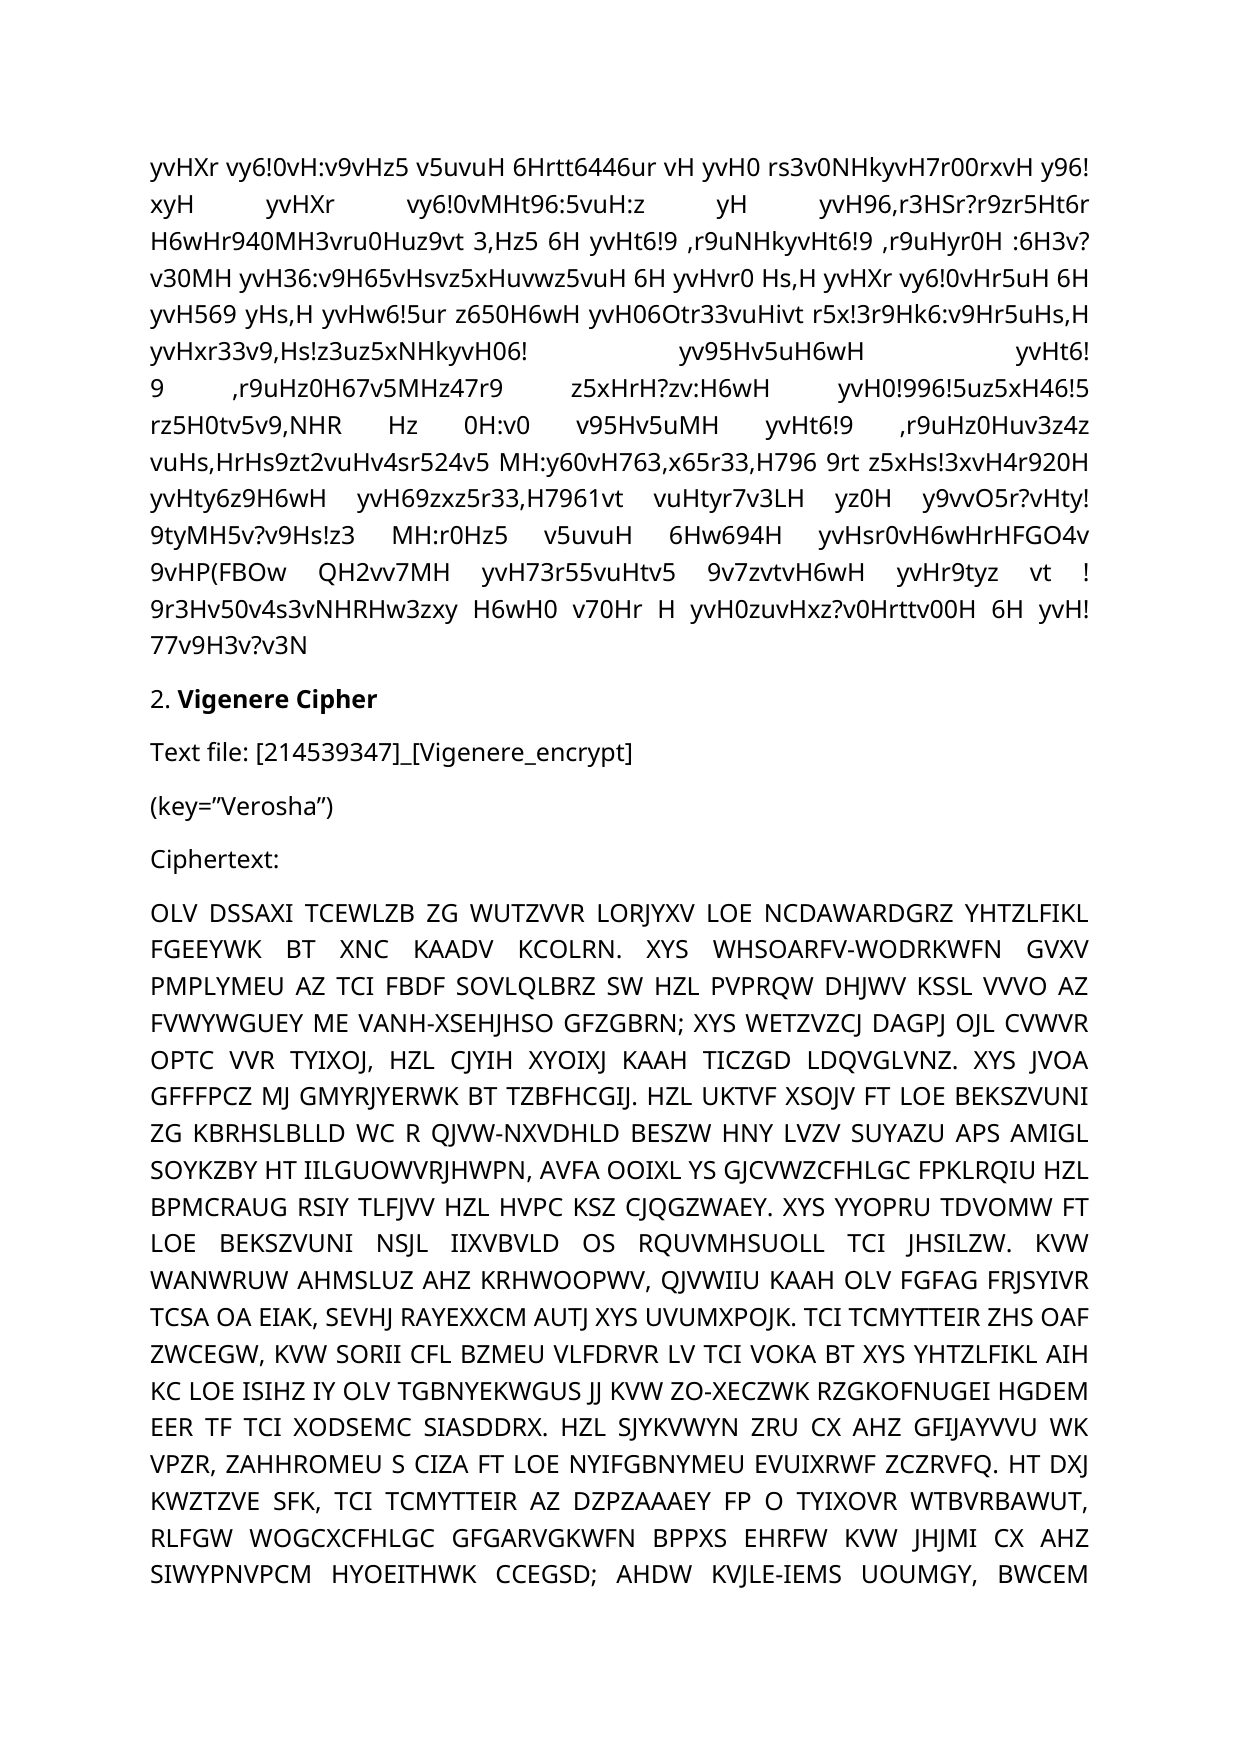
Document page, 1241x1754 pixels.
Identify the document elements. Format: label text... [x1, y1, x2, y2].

text 2. Vigenere Cipher [150, 681, 1090, 716]
text (key=”Verosha”) [150, 788, 1090, 822]
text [150, 895, 1090, 1591]
text Text file: [214539347]_[Vigenere_encrypt] [150, 735, 1090, 769]
text Ciphertext: [150, 842, 1090, 876]
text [150, 150, 1090, 662]
